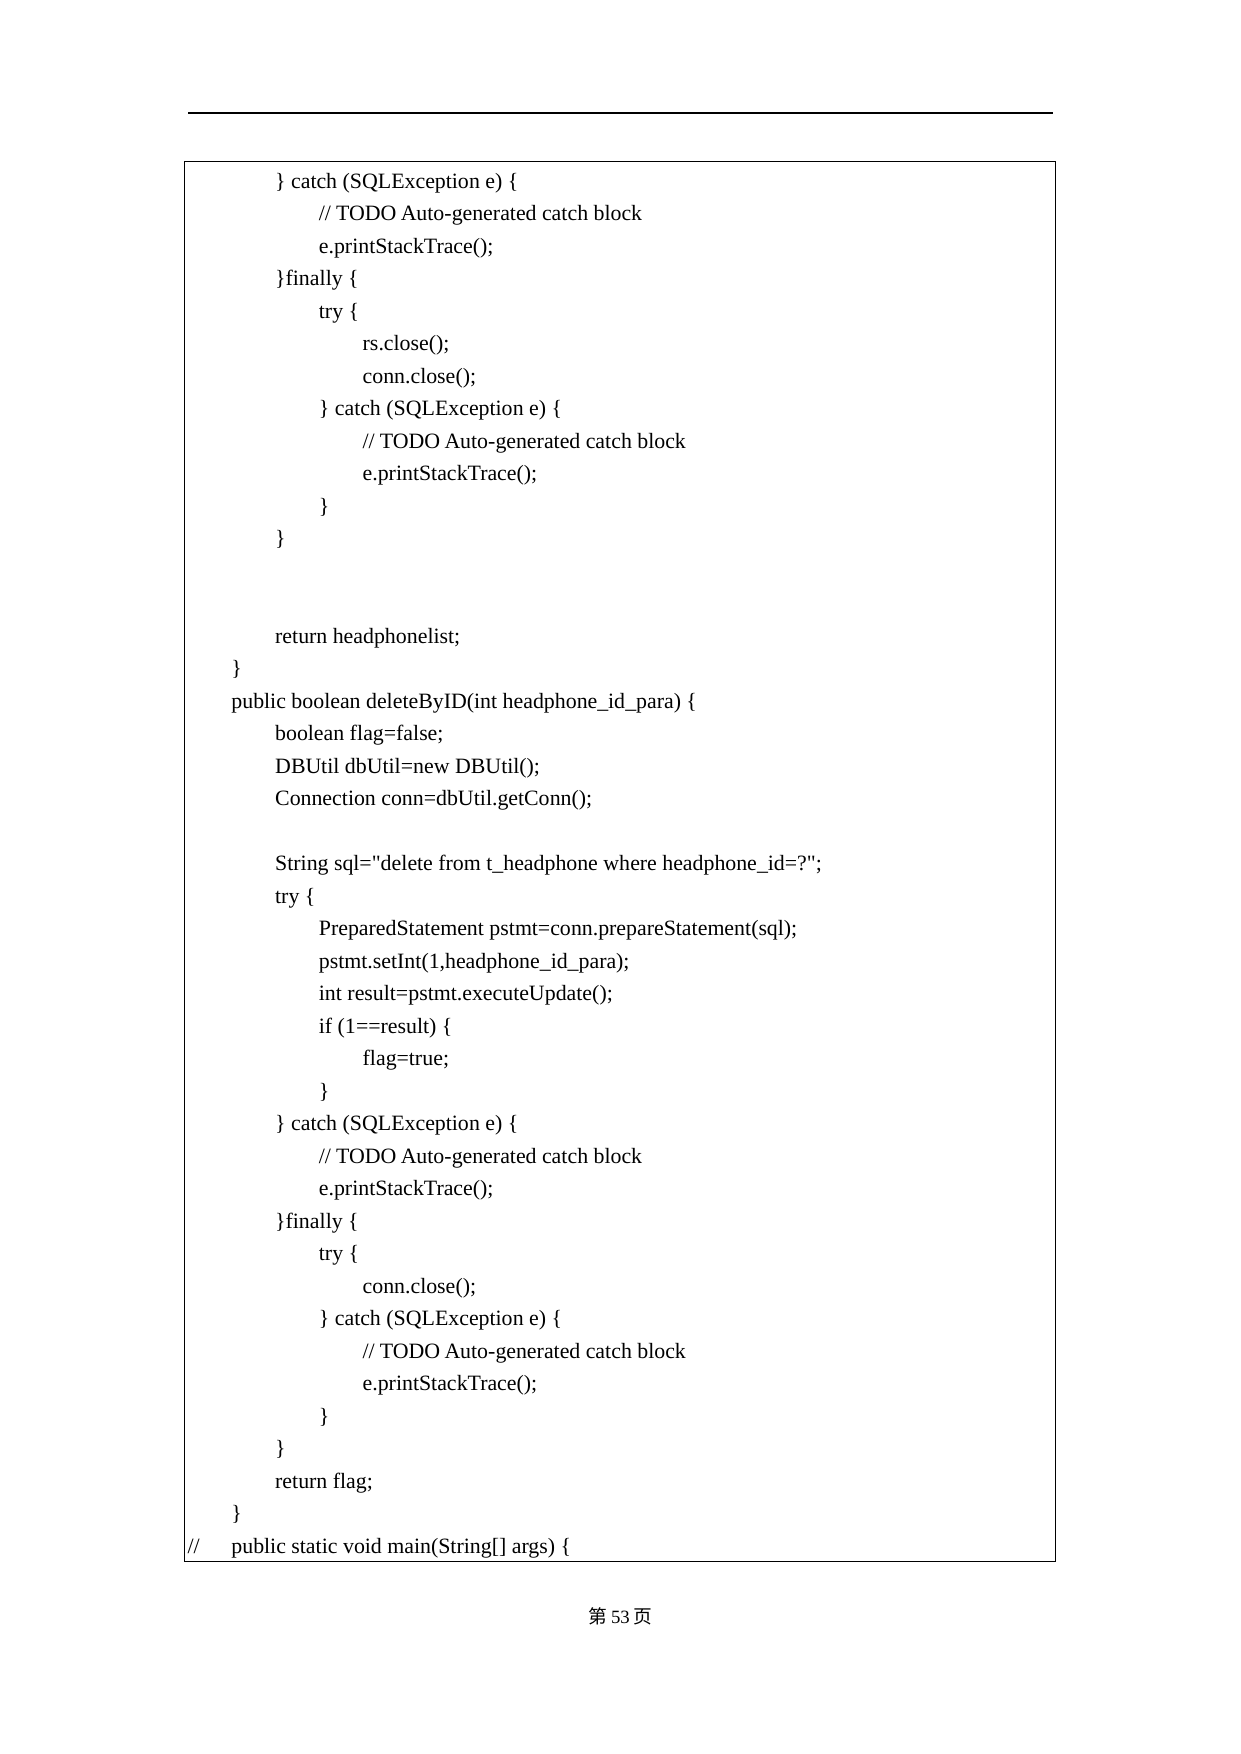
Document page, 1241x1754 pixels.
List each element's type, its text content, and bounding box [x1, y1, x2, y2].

text PreparedStatement pstmt=conn.prepareStatement(sql); [187, 912, 1053, 944]
text int result=pstmt.executeUpdate(); [187, 977, 1053, 1009]
text flag=true; [187, 1042, 1053, 1074]
text } [187, 522, 1053, 554]
text boolean flag=false; [187, 717, 1053, 749]
text } [187, 1074, 1053, 1107]
text } [187, 652, 1053, 684]
text }finally { [187, 262, 1053, 294]
text } [187, 1432, 1053, 1464]
text return headphonelist; [187, 619, 1053, 652]
text conn.close(); [187, 1269, 1053, 1302]
text // TODO Auto-generated catch block [187, 1139, 1053, 1172]
text } [187, 489, 1053, 522]
text // TODO Auto-generated catch block [187, 424, 1053, 457]
text conn.close(); [187, 359, 1053, 392]
text rs.close(); [187, 327, 1053, 359]
text e.printStackTrace(); [187, 1172, 1053, 1204]
text return flag; [187, 1464, 1053, 1497]
text e.printStackTrace(); [187, 229, 1053, 262]
text public boolean deleteByID(int headphone_id_para) { [187, 684, 1053, 717]
text } catch (SQLException e) { [187, 1302, 1053, 1334]
text } catch (SQLException e) { [185, 162, 1055, 197]
text try { [187, 294, 1053, 327]
text // TODO Auto-generated catch block [187, 1334, 1053, 1367]
text try { [187, 879, 1053, 912]
text }finally { [187, 1204, 1053, 1237]
text Connection conn=dbUtil.getConn(); [187, 782, 1053, 814]
text e.printStackTrace(); [187, 1367, 1053, 1399]
text DBUtil dbUtil=new DBUtil(); [187, 749, 1053, 782]
text } catch (SQLException e) { [187, 1107, 1053, 1139]
text pstmt.setInt(1,headphone_id_para); [187, 944, 1053, 977]
text } catch (SQLException e) { [187, 392, 1053, 424]
text String sql="delete from t_headphone where headphone_id=?"; [187, 847, 1053, 879]
text } [187, 1399, 1053, 1432]
text // TODO Auto-generated catch block [187, 197, 1053, 229]
text if (1==result) { [187, 1009, 1053, 1042]
text e.printStackTrace(); [187, 457, 1053, 489]
text try { [187, 1237, 1053, 1269]
text } [187, 1497, 1053, 1529]
text // public static void main(String[] args) { [187, 1529, 1053, 1561]
